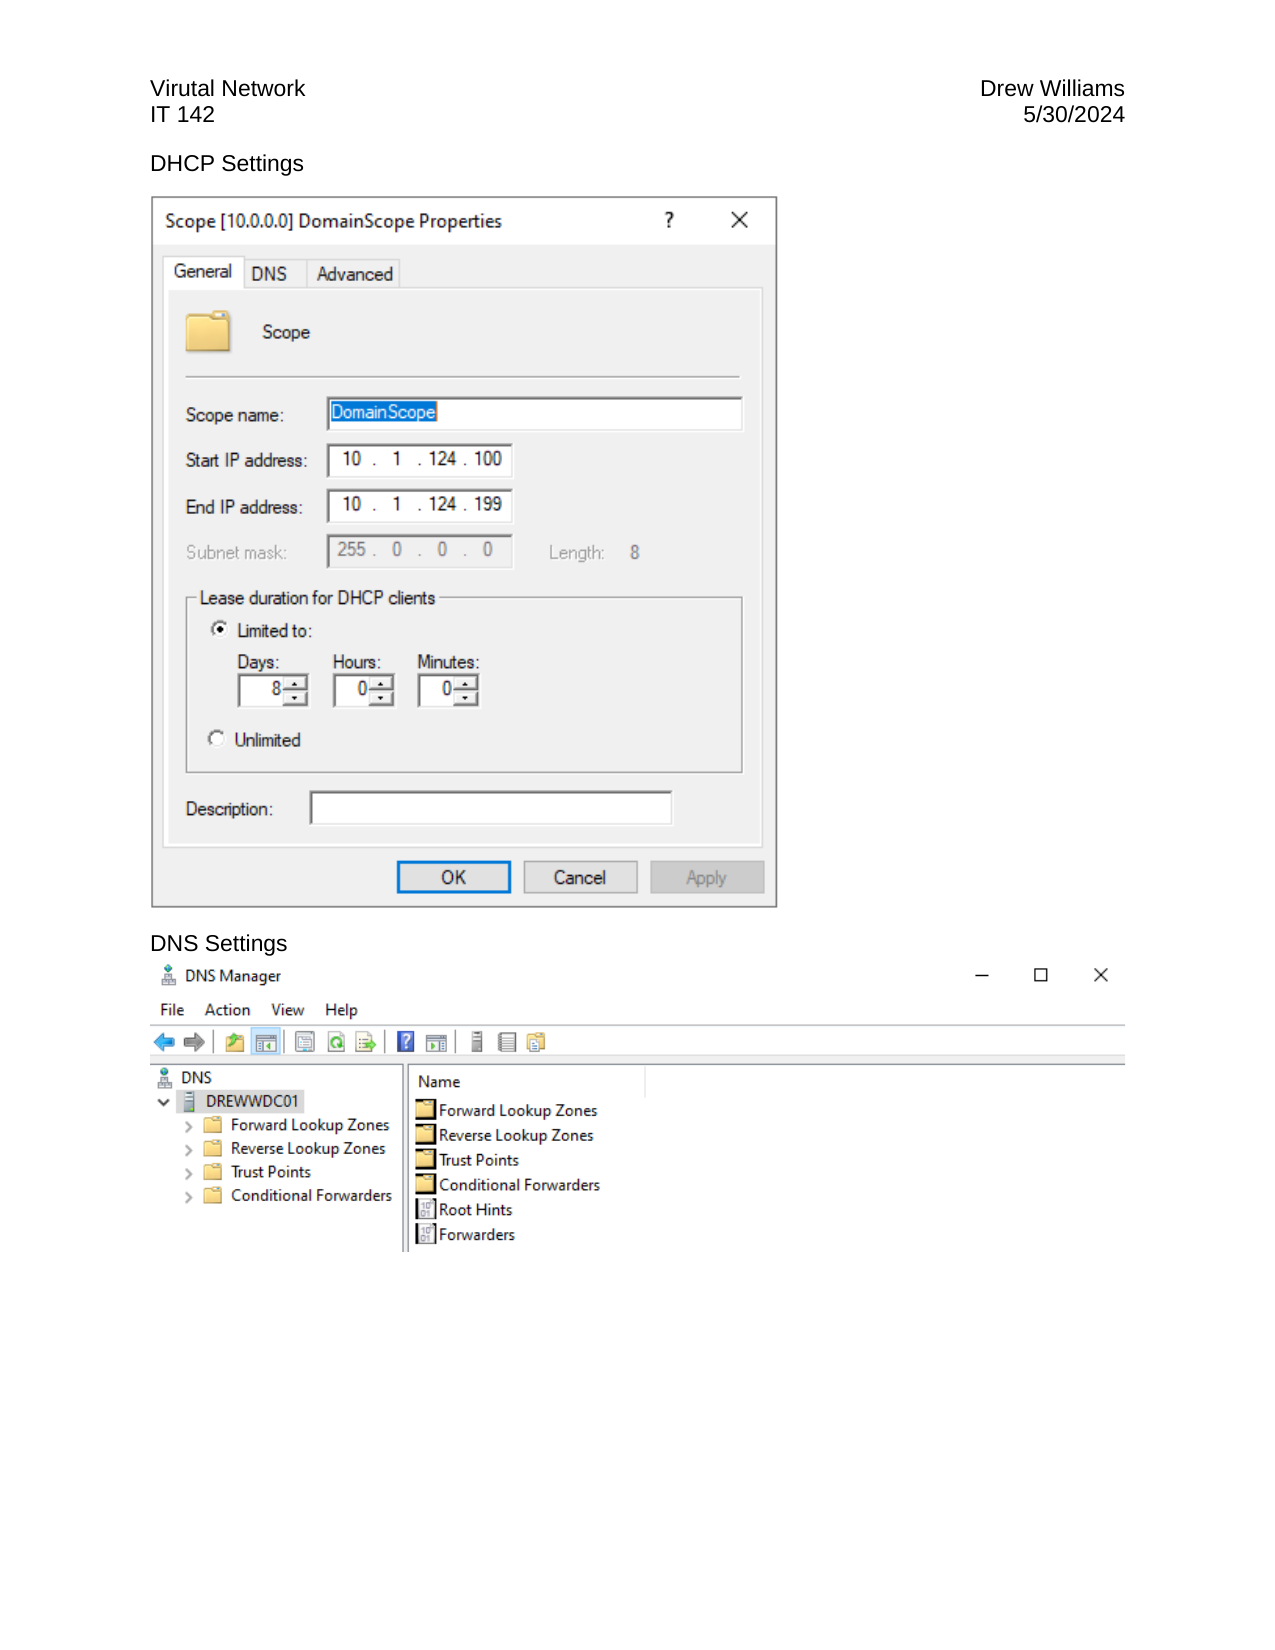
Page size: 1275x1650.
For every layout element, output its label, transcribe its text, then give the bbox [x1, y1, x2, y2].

text DNS Settings [150, 929, 1125, 958]
text DHCP Settings [150, 150, 1125, 176]
picture [150, 958, 1125, 1252]
picture [150, 195, 779, 911]
